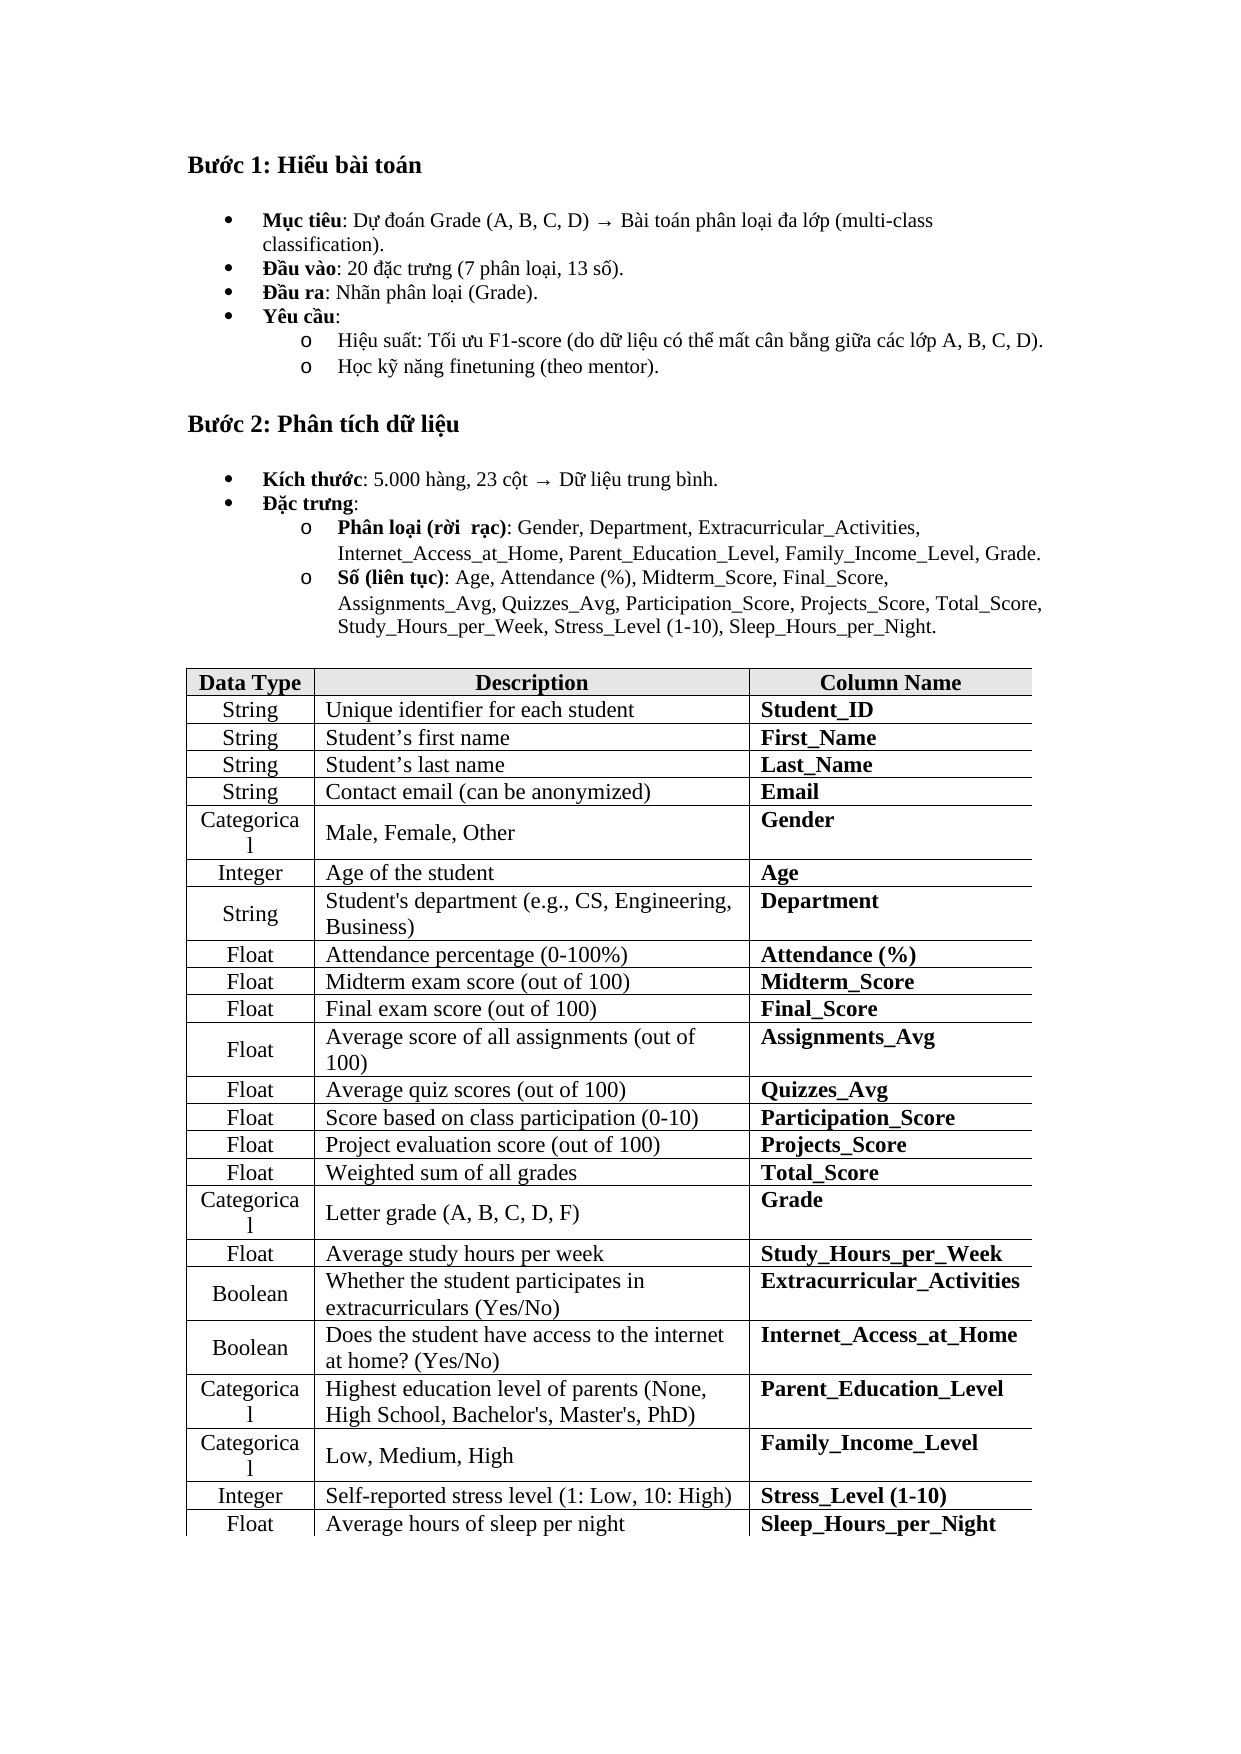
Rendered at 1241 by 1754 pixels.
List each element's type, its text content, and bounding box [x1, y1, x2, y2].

table_cell Male, Female, Other [315, 806, 749, 858]
table_cell Categorical [187, 806, 314, 858]
table_cell Gender [750, 806, 1032, 858]
table_cell Average hours of sleep per night [315, 1510, 749, 1536]
table_cell Integer [187, 1482, 314, 1509]
table_cell String [187, 724, 314, 750]
table_cell Midterm_Score [750, 968, 1032, 994]
table_cell Grade [750, 1186, 1032, 1239]
subtitle Bước 1: Hiểu bài toán [187, 150, 1053, 179]
table_cell Whether the student participates in extracurriculars (Yes/No) [315, 1267, 749, 1320]
table_cell Integer [187, 860, 314, 886]
table_cell Parent_Education_Level [750, 1375, 1032, 1427]
table_cell Family_Income_Level [750, 1429, 1032, 1481]
table_cell Float [187, 1131, 314, 1158]
list Đặc trưng: [225, 491, 1053, 515]
table_header Data Type [187, 669, 314, 695]
list Học kỹ năng finetuning (theo mentor). [300, 354, 1053, 380]
table_cell Project evaluation score (out of 100) [315, 1131, 749, 1158]
table_cell Categorical [187, 1429, 314, 1481]
table_cell Float [187, 1104, 314, 1130]
table_cell Study_Hours_per_Week [750, 1240, 1032, 1266]
table_header Description [315, 669, 749, 695]
table_cell Assignments_Avg [750, 1023, 1032, 1076]
table_cell Boolean [187, 1267, 314, 1320]
table_cell Extracurricular_Activities [750, 1267, 1032, 1320]
table_cell Self-reported stress level (1: Low, 10: High) [315, 1482, 749, 1509]
table_cell Float [187, 1023, 314, 1076]
list Hiệu suất: Tối ưu F1-score (do dữ liệu có thể mất cân bằng giữa các lớp A, B, C, D). [300, 328, 1053, 354]
table_cell First_Name [750, 724, 1032, 750]
table_cell Boolean [187, 1321, 314, 1374]
table_cell Attendance (%) [750, 941, 1032, 967]
table_cell Stress_Level (1-10) [750, 1482, 1032, 1509]
table_cell Float [187, 968, 314, 994]
table_cell Last_Name [750, 751, 1032, 777]
list Kích thước: 5.000 hàng, 23 cột → Dữ liệu trung bình. [225, 467, 1053, 491]
table_cell Contact email (can be anonymized) [315, 778, 749, 805]
table_cell Average score of all assignments (out of 100) [315, 1023, 749, 1076]
table_cell String [187, 887, 314, 939]
table_cell Total_Score [750, 1159, 1032, 1185]
list Đầu vào: 20 đặc trưng (7 phân loại, 13 số). [225, 256, 1053, 280]
list Đầu ra: Nhãn phân loại (Grade). [225, 280, 1053, 304]
table_header Column Name [750, 669, 1032, 695]
table_cell Attendance percentage (0-100%) [315, 941, 749, 967]
subtitle Bước 2: Phân tích dữ liệu [187, 409, 1053, 438]
table_cell Does the student have access to the internet at home? (Yes/No) [315, 1321, 749, 1374]
table_cell Age [750, 860, 1032, 886]
table_cell Float [187, 941, 314, 967]
table_cell Float [187, 1240, 314, 1266]
table_cell Final_Score [750, 995, 1032, 1022]
table_cell Quizzes_Avg [750, 1077, 1032, 1103]
table_cell Age of the student [315, 860, 749, 886]
table_cell Internet_Access_at_Home [750, 1321, 1032, 1374]
table_cell Student's department (e.g., CS, Engineering, Business) [315, 887, 749, 939]
table_cell Highest education level of parents (None, High School, Bachelor's, Master's, PhD) [315, 1375, 749, 1427]
list Phân loại (rời rạc): Gender, Department, Extracurricular_Activities, Internet_Access_at_Home, Parent_Education_Level, Family_Income_Level, Grade. [300, 515, 1053, 565]
table_cell Score based on class participation (0-10) [315, 1104, 749, 1130]
table_cell Float [187, 1159, 314, 1185]
table_cell Unique identifier for each student [315, 696, 749, 722]
table_cell Email [750, 778, 1032, 805]
table_cell Projects_Score [750, 1131, 1032, 1158]
table_cell Float [187, 1510, 314, 1536]
table_cell Weighted sum of all grades [315, 1159, 749, 1185]
table_cell String [187, 778, 314, 805]
table_cell String [187, 696, 314, 722]
table_cell Midterm exam score (out of 100) [315, 968, 749, 994]
table_cell Categorical [187, 1186, 314, 1239]
list Yêu cầu: [225, 304, 1053, 328]
list Số (liên tục): Age, Attendance (%), Midterm_Score, Final_Score, Assignments_Avg, Quizzes_Avg, Participation_Score, Projects_Score, Total_Score, Study_Hours_per_Week, Stress_Level (1-10), Sleep_Hours_per_Night. [300, 565, 1053, 638]
table_cell Department [750, 887, 1032, 939]
table_cell Final exam score (out of 100) [315, 995, 749, 1022]
table_cell Student’s first name [315, 724, 749, 750]
table_cell Student_ID [750, 696, 1032, 722]
table_cell Participation_Score [750, 1104, 1032, 1130]
table_cell Float [187, 995, 314, 1022]
table_cell Average study hours per week [315, 1240, 749, 1266]
list Mục tiêu: Dự đoán Grade (A, B, C, D) → Bài toán phân loại đa lớp (multi-class classification). [225, 208, 1053, 256]
table_cell Average quiz scores (out of 100) [315, 1077, 749, 1103]
table_cell Letter grade (A, B, C, D, F) [315, 1186, 749, 1239]
table_cell Float [187, 1077, 314, 1103]
table_cell Sleep_Hours_per_Night [750, 1510, 1032, 1536]
table_cell String [187, 751, 314, 777]
table_cell Student’s last name [315, 751, 749, 777]
table_cell Categorical [187, 1375, 314, 1427]
table_cell Low, Medium, High [315, 1429, 749, 1481]
